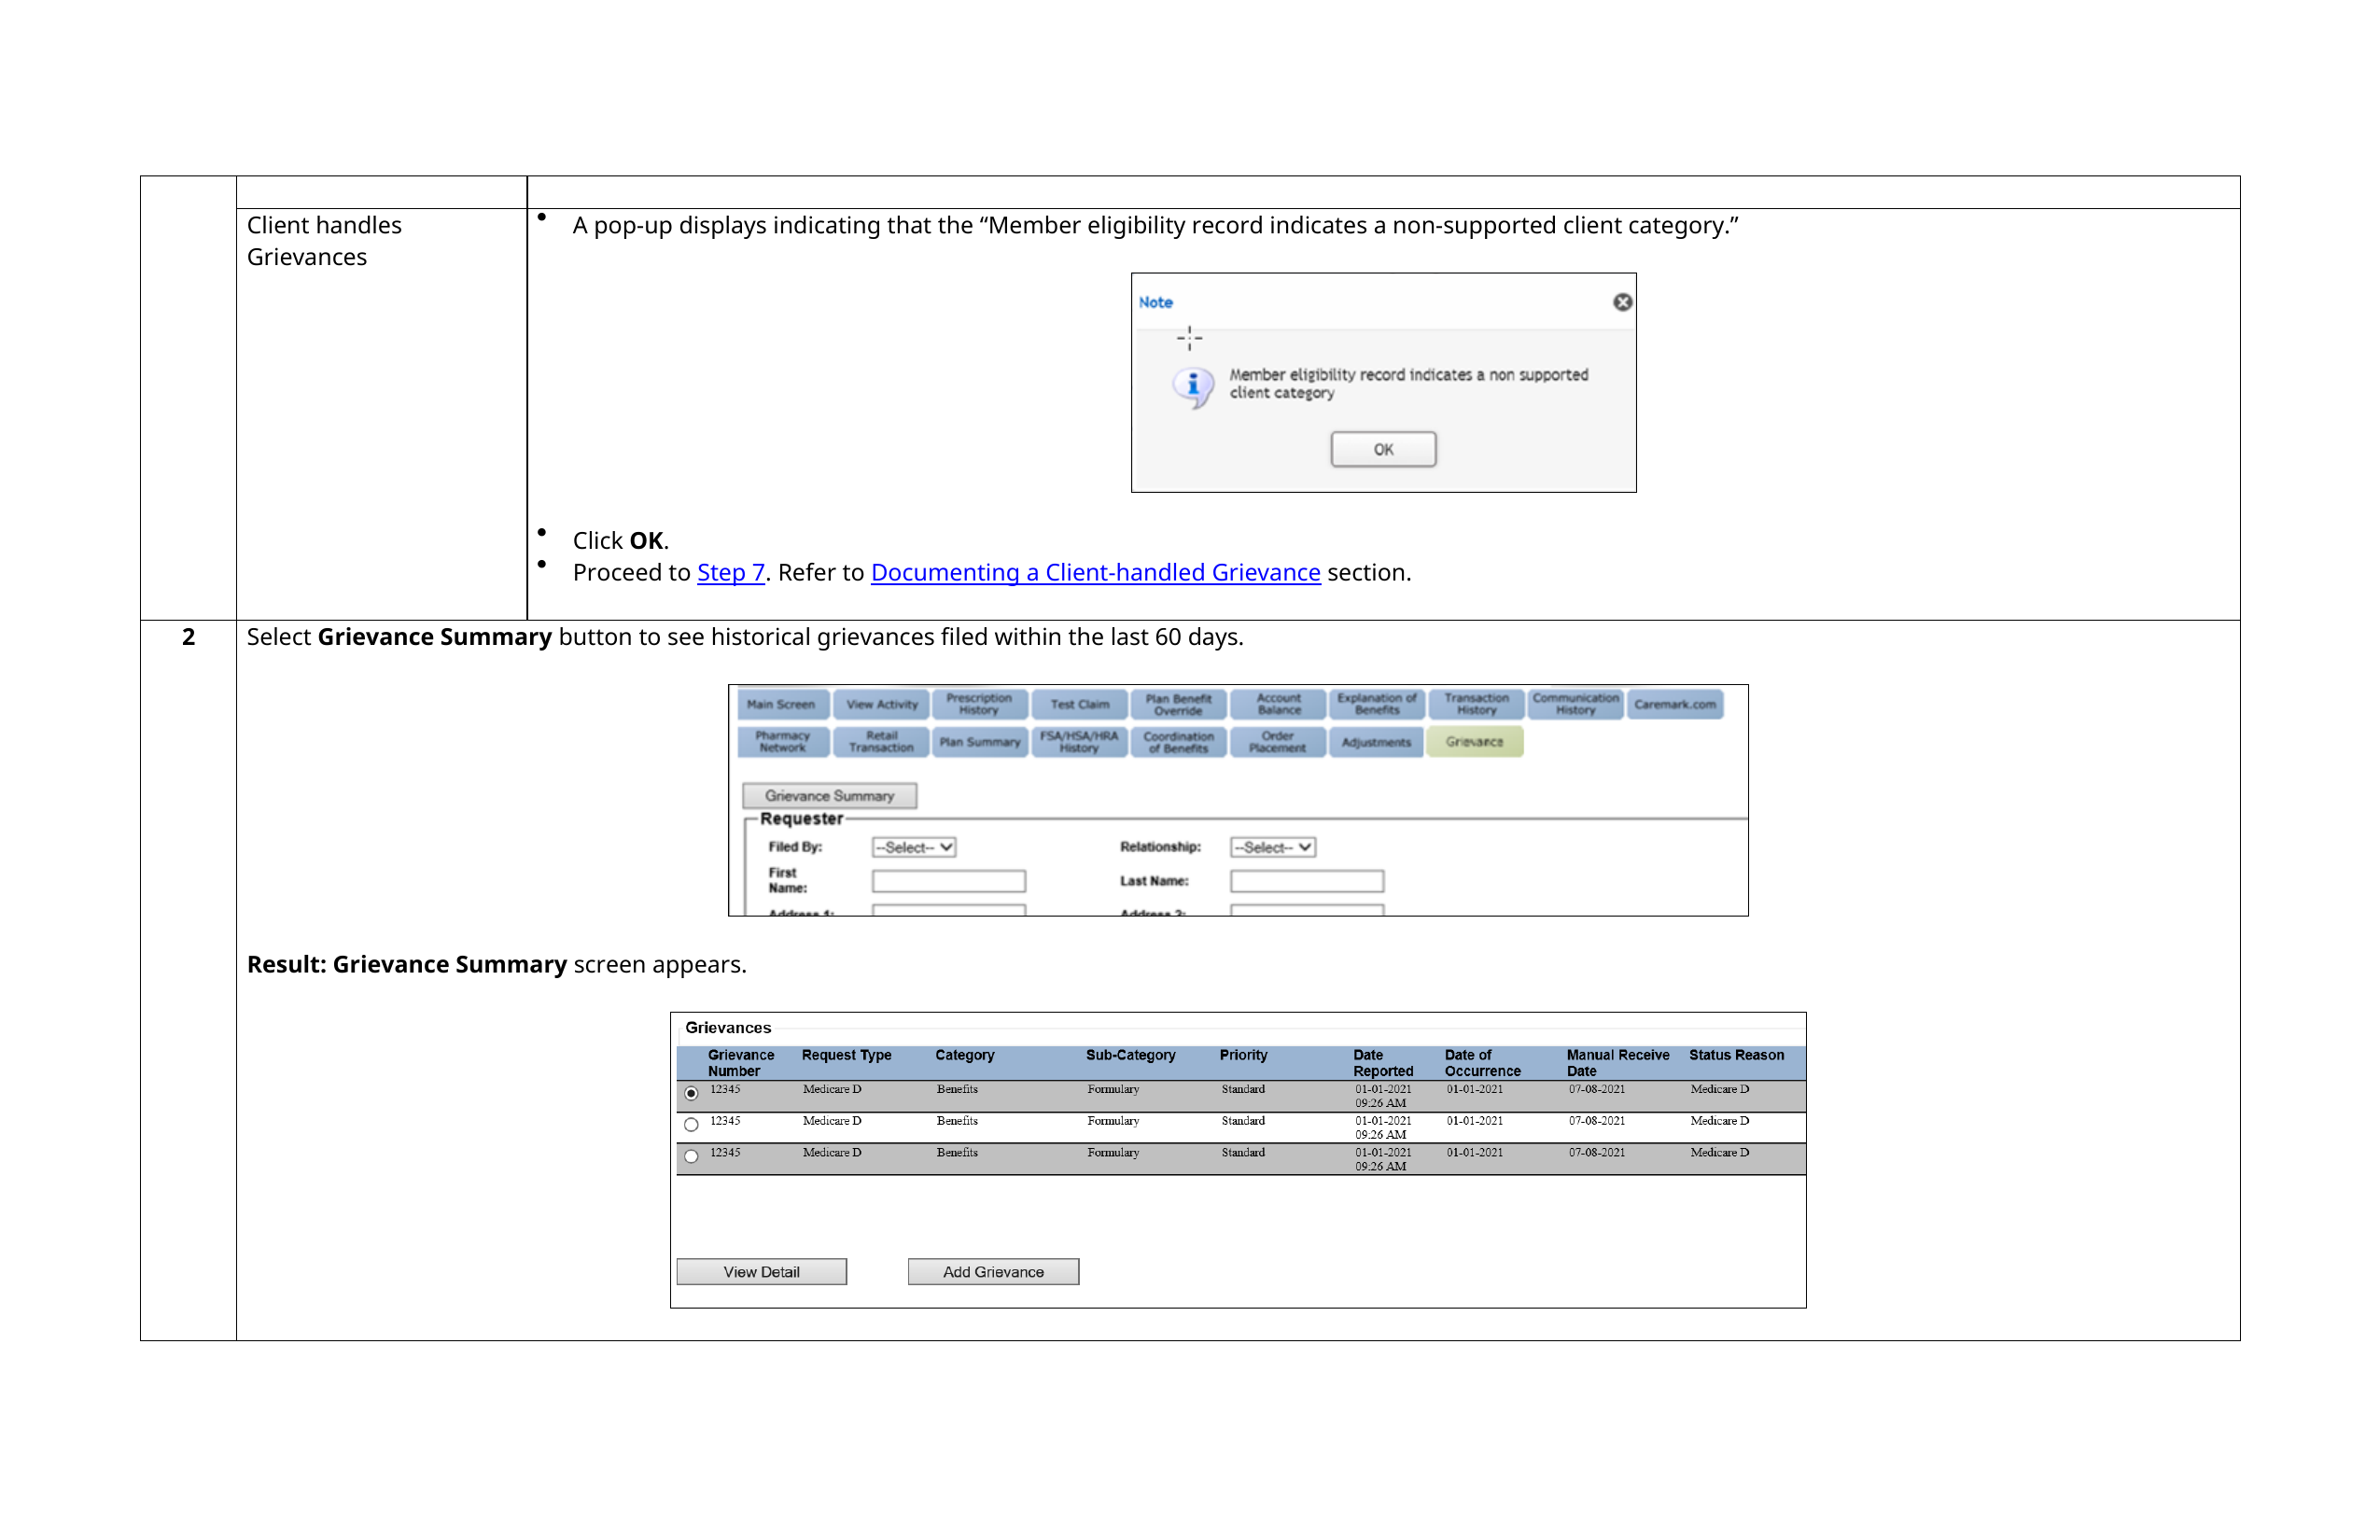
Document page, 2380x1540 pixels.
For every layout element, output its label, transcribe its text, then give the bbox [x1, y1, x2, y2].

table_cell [237, 176, 526, 208]
picture [671, 1013, 1806, 1308]
table_cell Client handles Grievances [237, 209, 526, 620]
table_cell A pop-up displays indicating that the “Member eligibility record indicates a non-supported client category.” Click OK. Proceed to Step 7. Refer to Documenting a Client-handled Grievance section. [528, 209, 2240, 620]
table_cell 2 [141, 621, 236, 1340]
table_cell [528, 176, 2240, 208]
picture [729, 685, 1748, 916]
picture [1132, 273, 1636, 492]
table_cell Select Grievance Summary button to see historical grievances filed within the last 60 days. Result: Grievance Summary screen appears. [237, 621, 2240, 1340]
